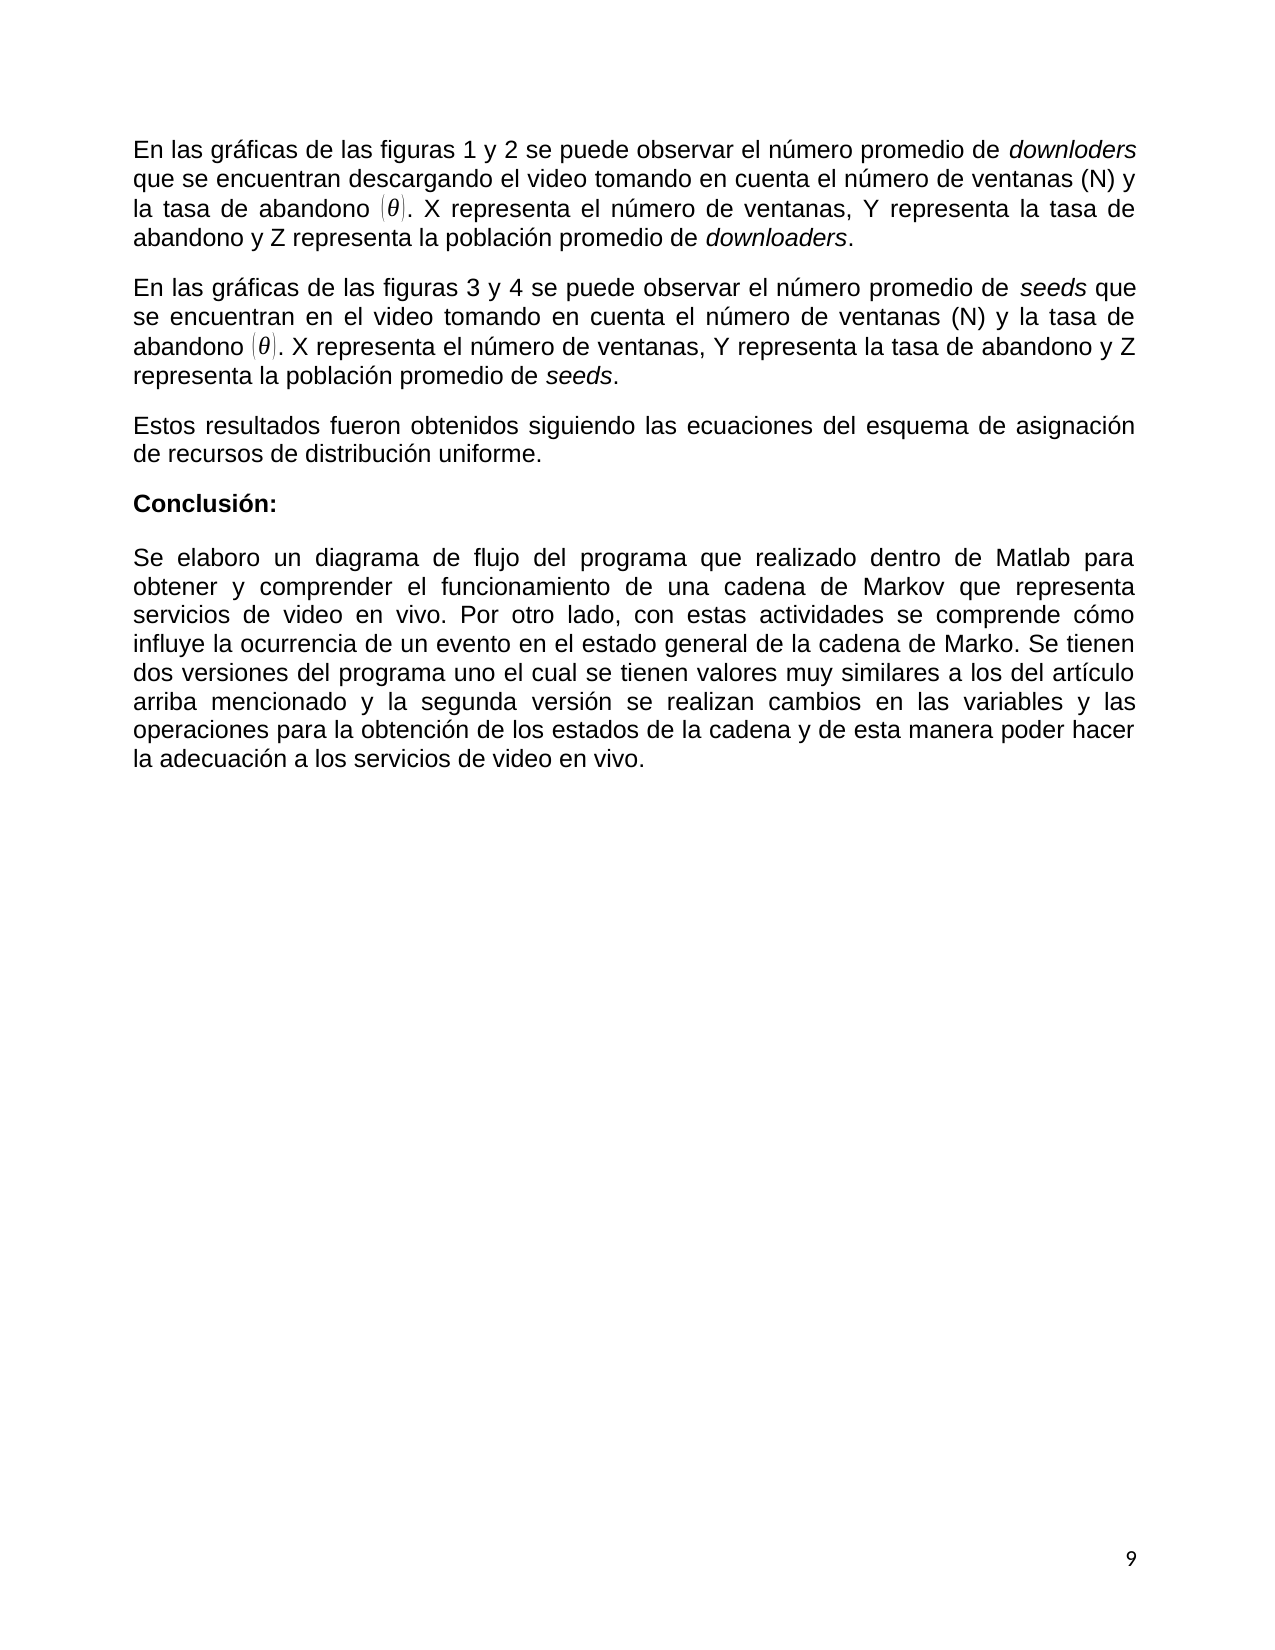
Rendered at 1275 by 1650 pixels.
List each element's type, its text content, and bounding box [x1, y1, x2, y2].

text En las gráficas de las figuras 3 y 4 se puede observar el número promedio de seeds que se encuentran en el video tomando en cuenta el número de ventanas (N) y la tasa de abandono . X representa el número de ventanas, Y representa la tasa de abandono y Z representa la población promedio de seeds. [133, 273, 1137, 390]
text Se elaboro un diagrama de flujo del programa que realizado dentro de Matlab para obtener y comprender el funcionamiento de una cadena de Markov que representa servicios de video en vivo. Por otro lado, con estas actividades se comprende cómo influye la ocurrencia de un evento en el estado general de la cadena de Marko. Se tienen dos versiones del programa uno el cual se tienen valores muy similares a los del artículo arriba mencionado y la segunda versión se realizan cambios en las variables y las operaciones para la obtención de los estados de la cadena y de esta manera poder hacer la adecuación a los servicios de video en vivo. [133, 543, 1137, 773]
text En las gráficas de las figuras 1 y 2 se puede observar el número promedio de downloders que se encuentran descargando el video tomando en cuenta el número de ventanas (N) y la tasa de abandono . X representa el número de ventanas, Y representa la tasa de abandono y Z representa la población promedio de downloaders. [133, 135, 1137, 252]
text Estos resultados fueron obtenidos siguiendo las ecuaciones del esquema de asignación de recursos de distribución uniforme. [133, 411, 1137, 468]
text Conclusión: [133, 489, 1137, 518]
